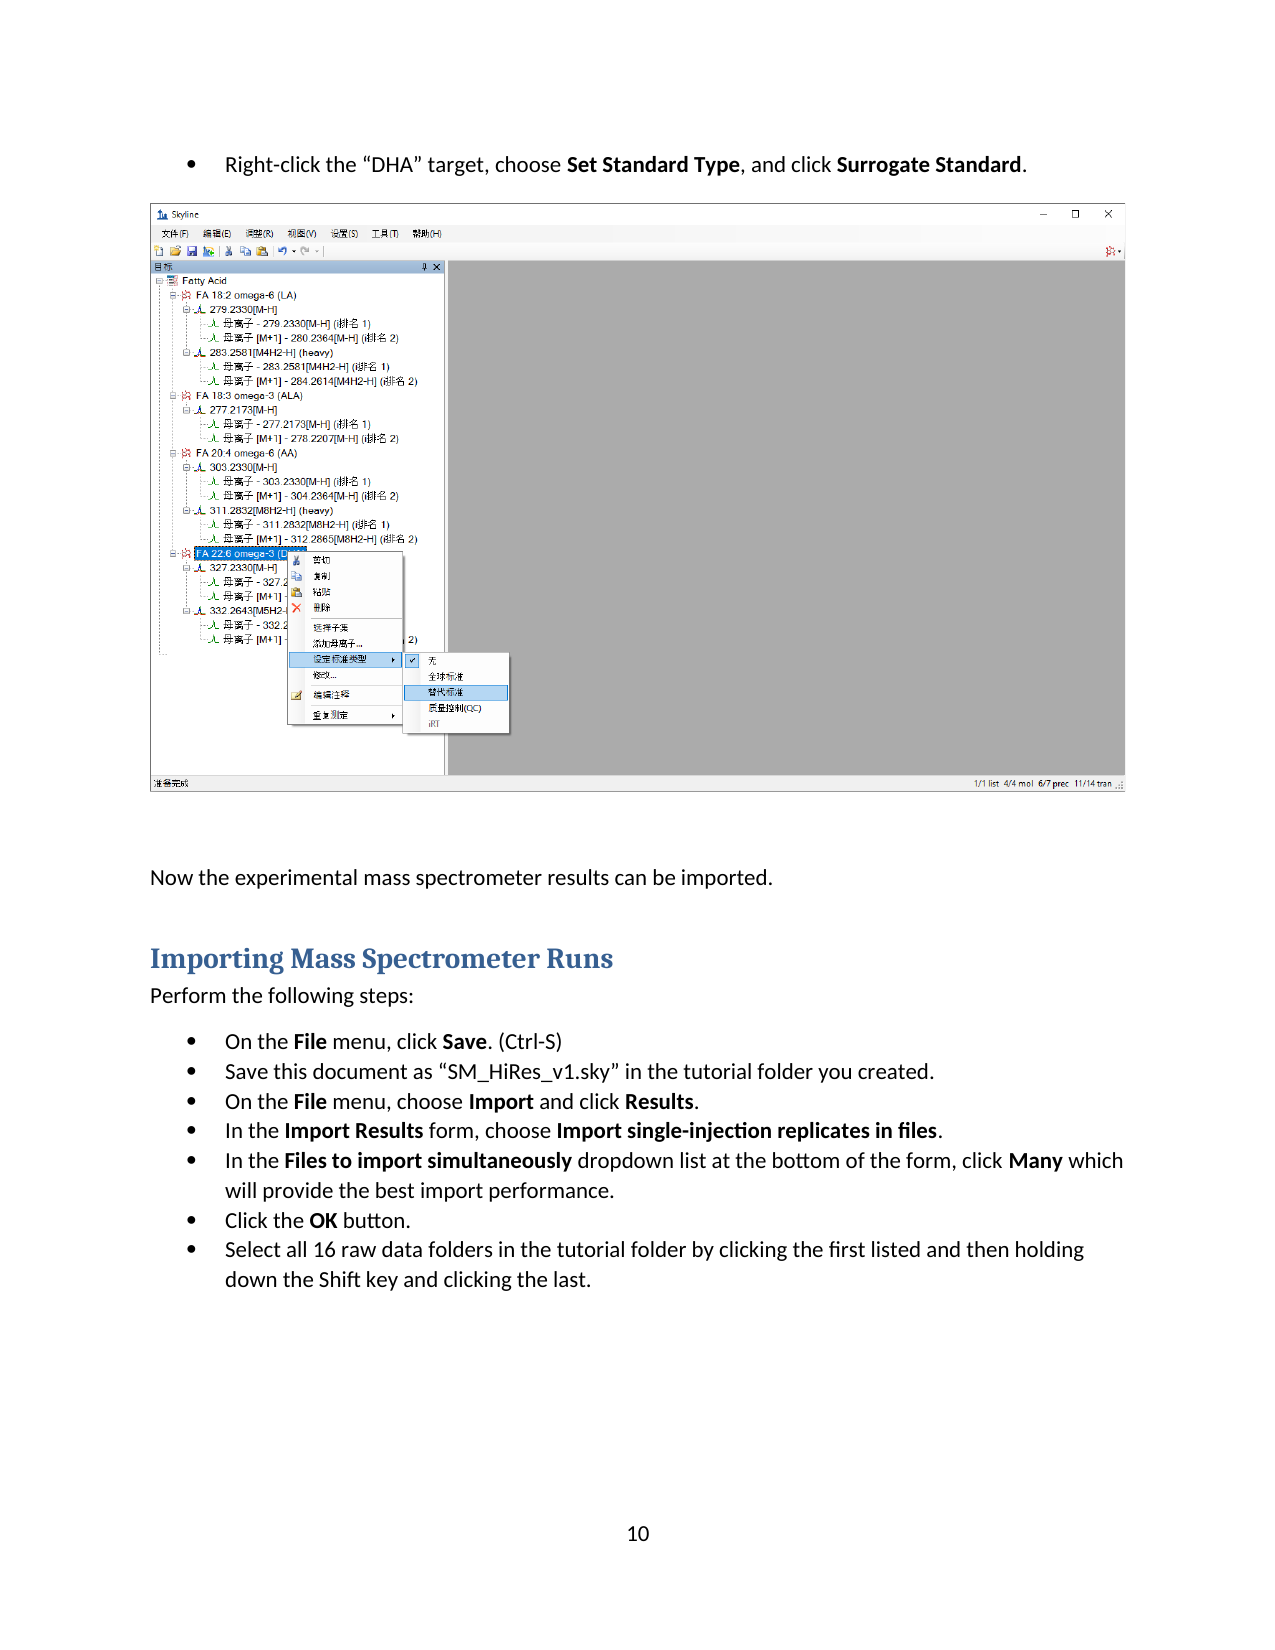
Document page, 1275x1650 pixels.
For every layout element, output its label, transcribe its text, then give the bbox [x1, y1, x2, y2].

text Perform the following steps: [150, 981, 1125, 1009]
list On the File menu, choose Import and click Results. [187, 1087, 1125, 1115]
text Now the experimental mass spectrometer results can be imported. [150, 863, 1125, 891]
subtitle Importing Mass Spectrometer Runs [150, 942, 1125, 976]
list Save this document as “SM_HiRes_v1.sky” in the tutorial folder you created. [187, 1057, 1125, 1085]
list On the File menu, click Save. (Ctrl-S) [187, 1027, 1125, 1055]
list Click the OK button. [187, 1206, 1125, 1234]
picture [150, 203, 1125, 792]
list In the Files to import simultaneously dropdown list at the bottom of the form, click Many which will provide the best import performance. [187, 1146, 1125, 1204]
list Select all 16 raw data folders in the tutorial folder by clicking the first listed and then holding down the Shift key and clicking the last. [187, 1236, 1125, 1293]
list Right-click the “DHA” target, choose Set Standard Type, and click Surrogate Standard. [187, 150, 1125, 178]
list In the Import Results form, choose Import single-injection replicates in files. [187, 1117, 1125, 1145]
